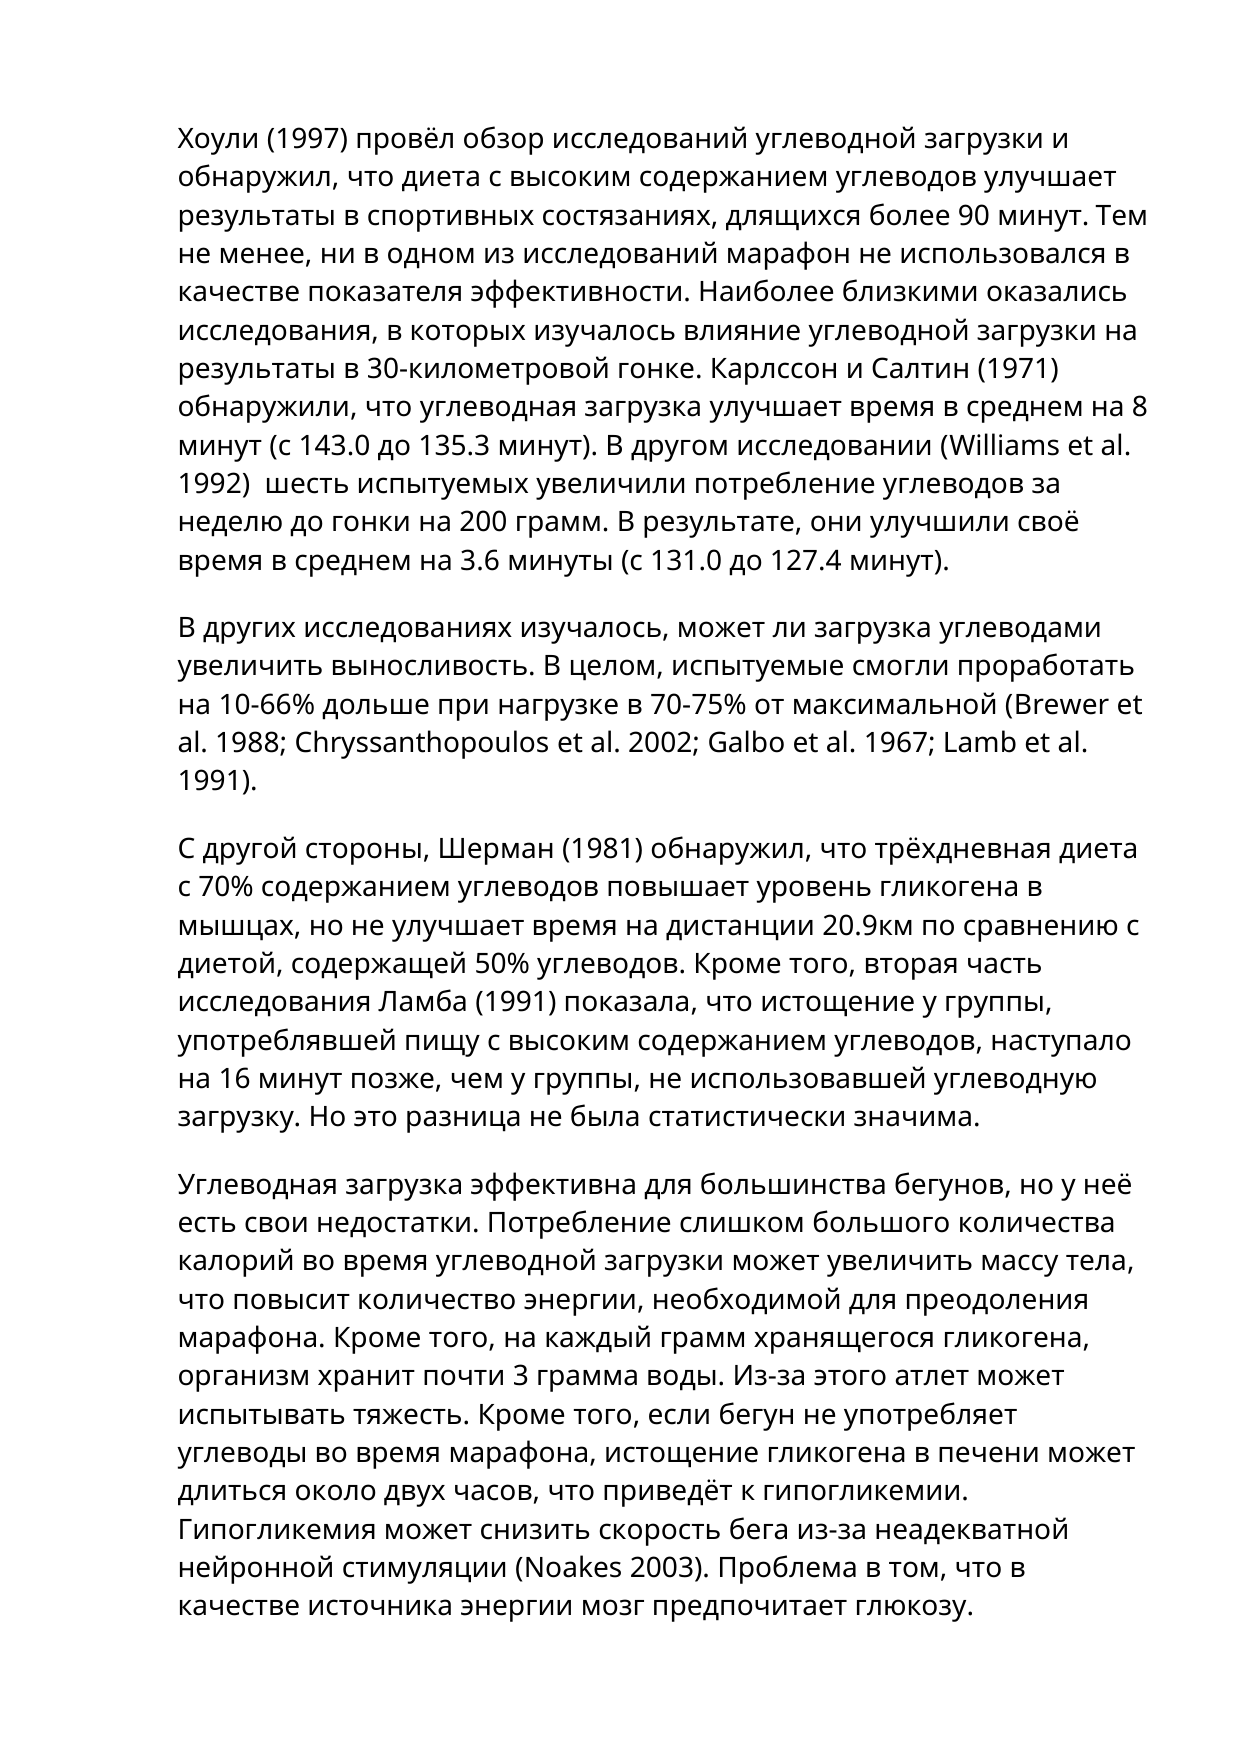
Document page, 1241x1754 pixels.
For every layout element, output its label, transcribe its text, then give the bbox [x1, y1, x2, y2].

text В других исследованиях изучалось, может ли загрузка углеводами увеличить выносливость. В целом, испытуемые смогли проработать на 10-66% дольше при нагрузке в 70-75% от максимальной (Brewer et al. 1988; Chryssanthopoulos et al. 2002; Galbo et al. 1967; Lamb et al. 1991). [177, 607, 1152, 799]
text С другой стороны, Шерман (1981) обнаружил, что трёхдневная диета с 70% содержанием углеводов повышает уровень гликогена в мышцах, но не улучшает время на дистанции 20.9км по сравнению с диетой, содержащей 50% углеводов. Кроме того, вторая часть исследования Ламба (1991) показала, что истощение у группы, употреблявшей пищу с высоким содержанием углеводов, наступало на 16 минут позже, чем у группы, не использовавшей углеводную загрузку. Но это разница не была статистически значима. [177, 828, 1152, 1135]
text Хоули (1997) провёл обзор исследований углеводной загрузки и обнаружил, что диета с высоким содержанием углеводов улучшает результаты в спортивных состязаниях, длящихся более 90 минут. Тем не менее, ни в одном из исследований марафон не использовался в качестве показателя эффективности. Наиболее близкими оказались исследования, в которых изучалось влияние углеводной загрузки на результаты в 30-километровой гонке. Карлссон и Салтин (1971) обнаружили, что углеводная загрузка улучшает время в среднем на 8 минут (с 143.0 до 135.3 минут). В другом исследовании (Williams et al. 1992) шесть испытуемых увеличили потребление углеводов за неделю до гонки на 200 грамм. В результате, они улучшили своё время в среднем на 3.6 минуты (с 131.0 до 127.4 минут). [177, 118, 1152, 578]
